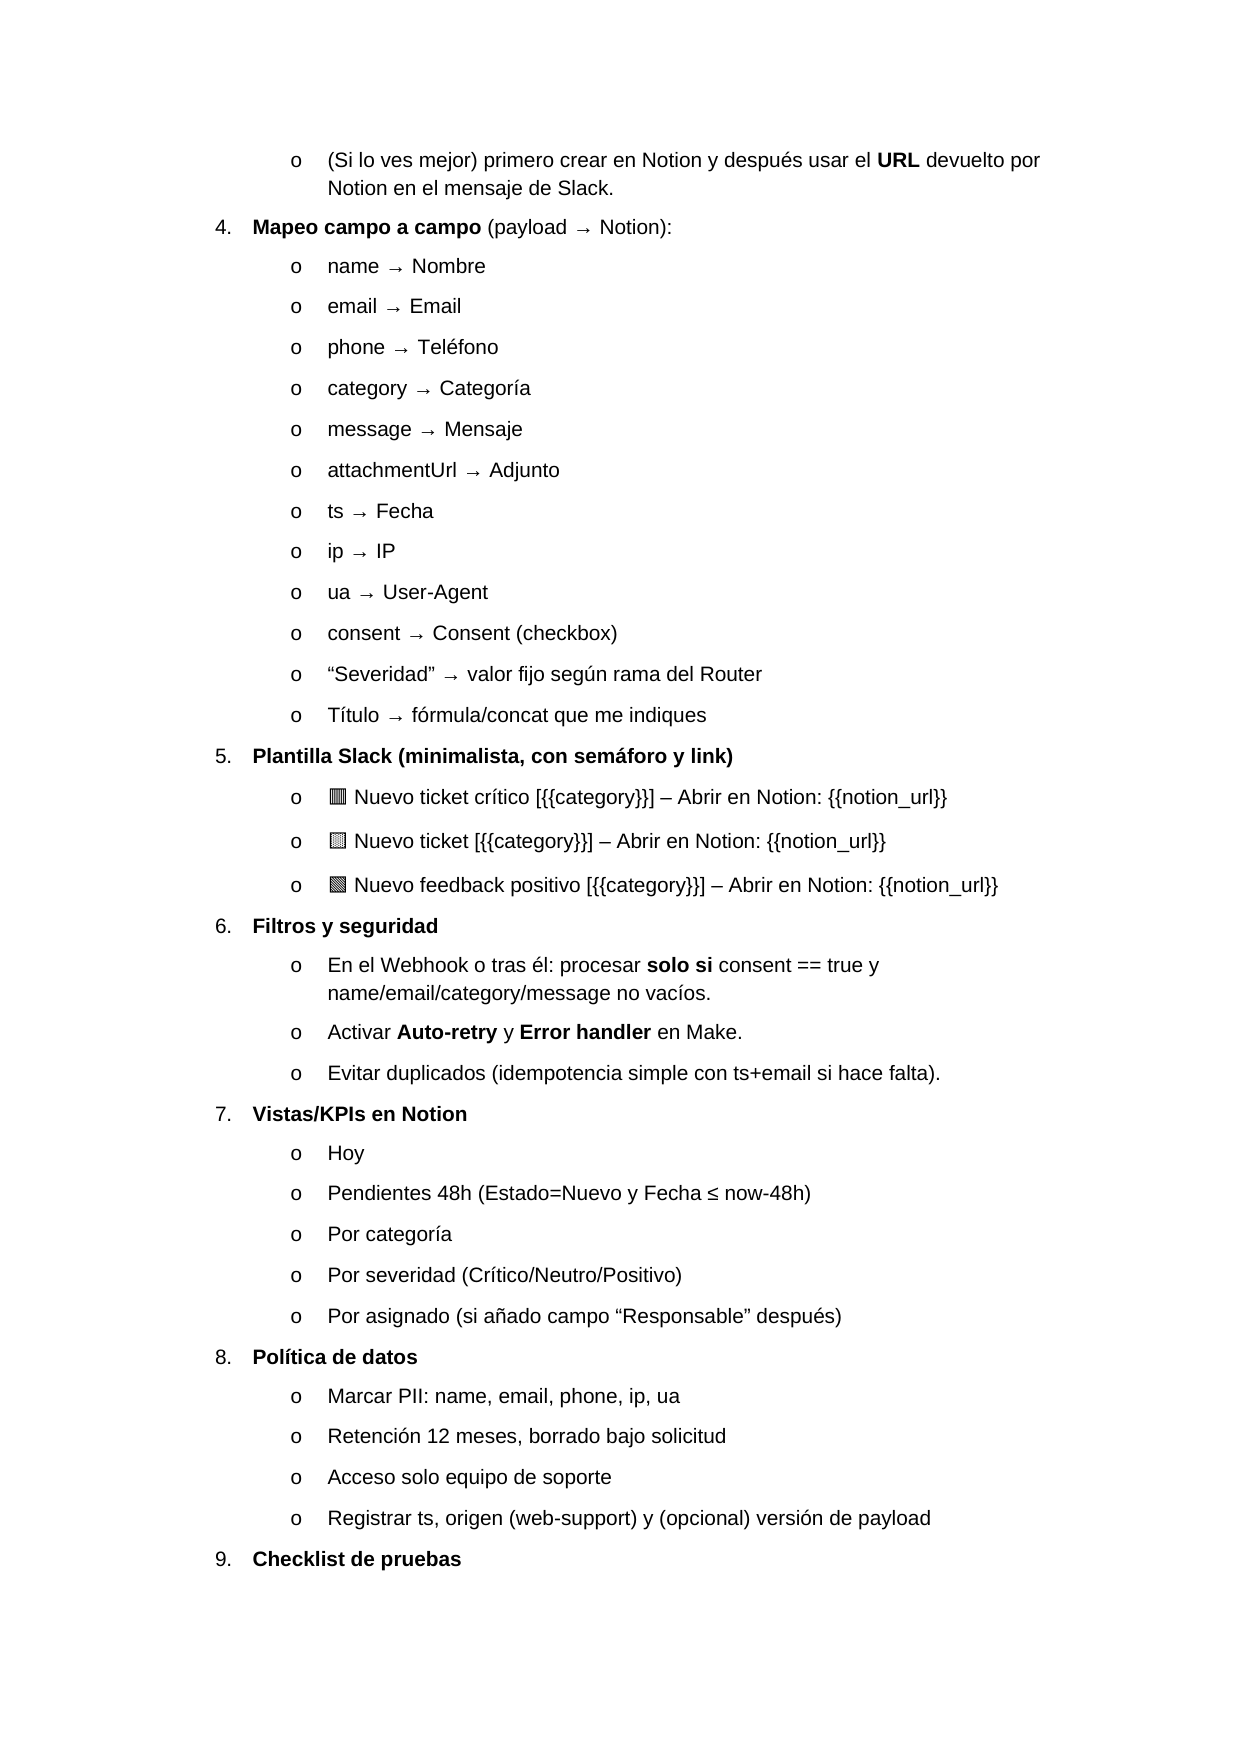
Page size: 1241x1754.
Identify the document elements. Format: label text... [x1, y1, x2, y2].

list Evitar duplicados (idempotencia simple con ts+email si hace falta). [290, 1061, 1063, 1087]
list consent → Consent (checkbox) [290, 621, 1063, 647]
list ip → IP [290, 539, 1063, 565]
list Checklist de pruebas [215, 1547, 1063, 1571]
list 🟨 Nuevo ticket [{{category}}] – Abrir en Notion: {{notion_url}} [290, 826, 1063, 855]
list Política de datos [215, 1344, 1063, 1368]
list Marcar PII: name, email, phone, ip, ua [290, 1383, 1063, 1409]
list Por categoría [290, 1222, 1063, 1248]
list Título → fórmula/concat que me indiques [290, 703, 1063, 728]
list Hoy [290, 1140, 1063, 1166]
list attachmentUrl → Adjunto [290, 458, 1063, 483]
list ts → Fecha [290, 498, 1063, 524]
list email → Email [290, 294, 1063, 320]
list Acceso solo equipo de soporte [290, 1465, 1063, 1491]
list Plantilla Slack (minimalista, con semáforo y link) [215, 743, 1063, 767]
list ua → User-Agent [290, 580, 1063, 606]
list category → Categoría [290, 376, 1063, 402]
list Mapeo campo a campo (payload → Notion): [215, 215, 1063, 239]
list Por severidad (Crítico/Neutro/Positivo) [290, 1263, 1063, 1289]
list Por asignado (si añado campo “Responsable” después) [290, 1304, 1063, 1329]
list En el Webhook o tras él: procesar solo si consent == true y name/email/category/message no vacíos. [290, 953, 1063, 1005]
list Filtros y seguridad [215, 914, 1063, 938]
list phone → Teléfono [290, 335, 1063, 361]
list message → Mensaje [290, 417, 1063, 443]
list Registrar ts, origen (web-support) y (opcional) versión de payload [290, 1506, 1063, 1532]
list Retención 12 meses, borrado bajo solicitud [290, 1424, 1063, 1450]
list “Severidad” → valor fijo según rama del Router [290, 662, 1063, 688]
list name → Nombre [290, 253, 1063, 279]
list 🟥 Nuevo ticket crítico [{{category}}] – Abrir en Notion: {{notion_url}} [290, 782, 1063, 811]
list 🟩 Nuevo feedback positivo [{{category}}] – Abrir en Notion: {{notion_url}} [290, 870, 1063, 899]
list Vistas/KPIs en Notion [215, 1102, 1063, 1126]
list Pendientes 48h (Estado=Nuevo y Fecha ≤ now-48h) [290, 1181, 1063, 1207]
list Activar Auto-retry y Error handler en Make. [290, 1020, 1063, 1046]
list (Si lo ves mejor) primero crear en Notion y después usar el URL devuelto por Notion en el mensaje de Slack. [290, 148, 1063, 200]
